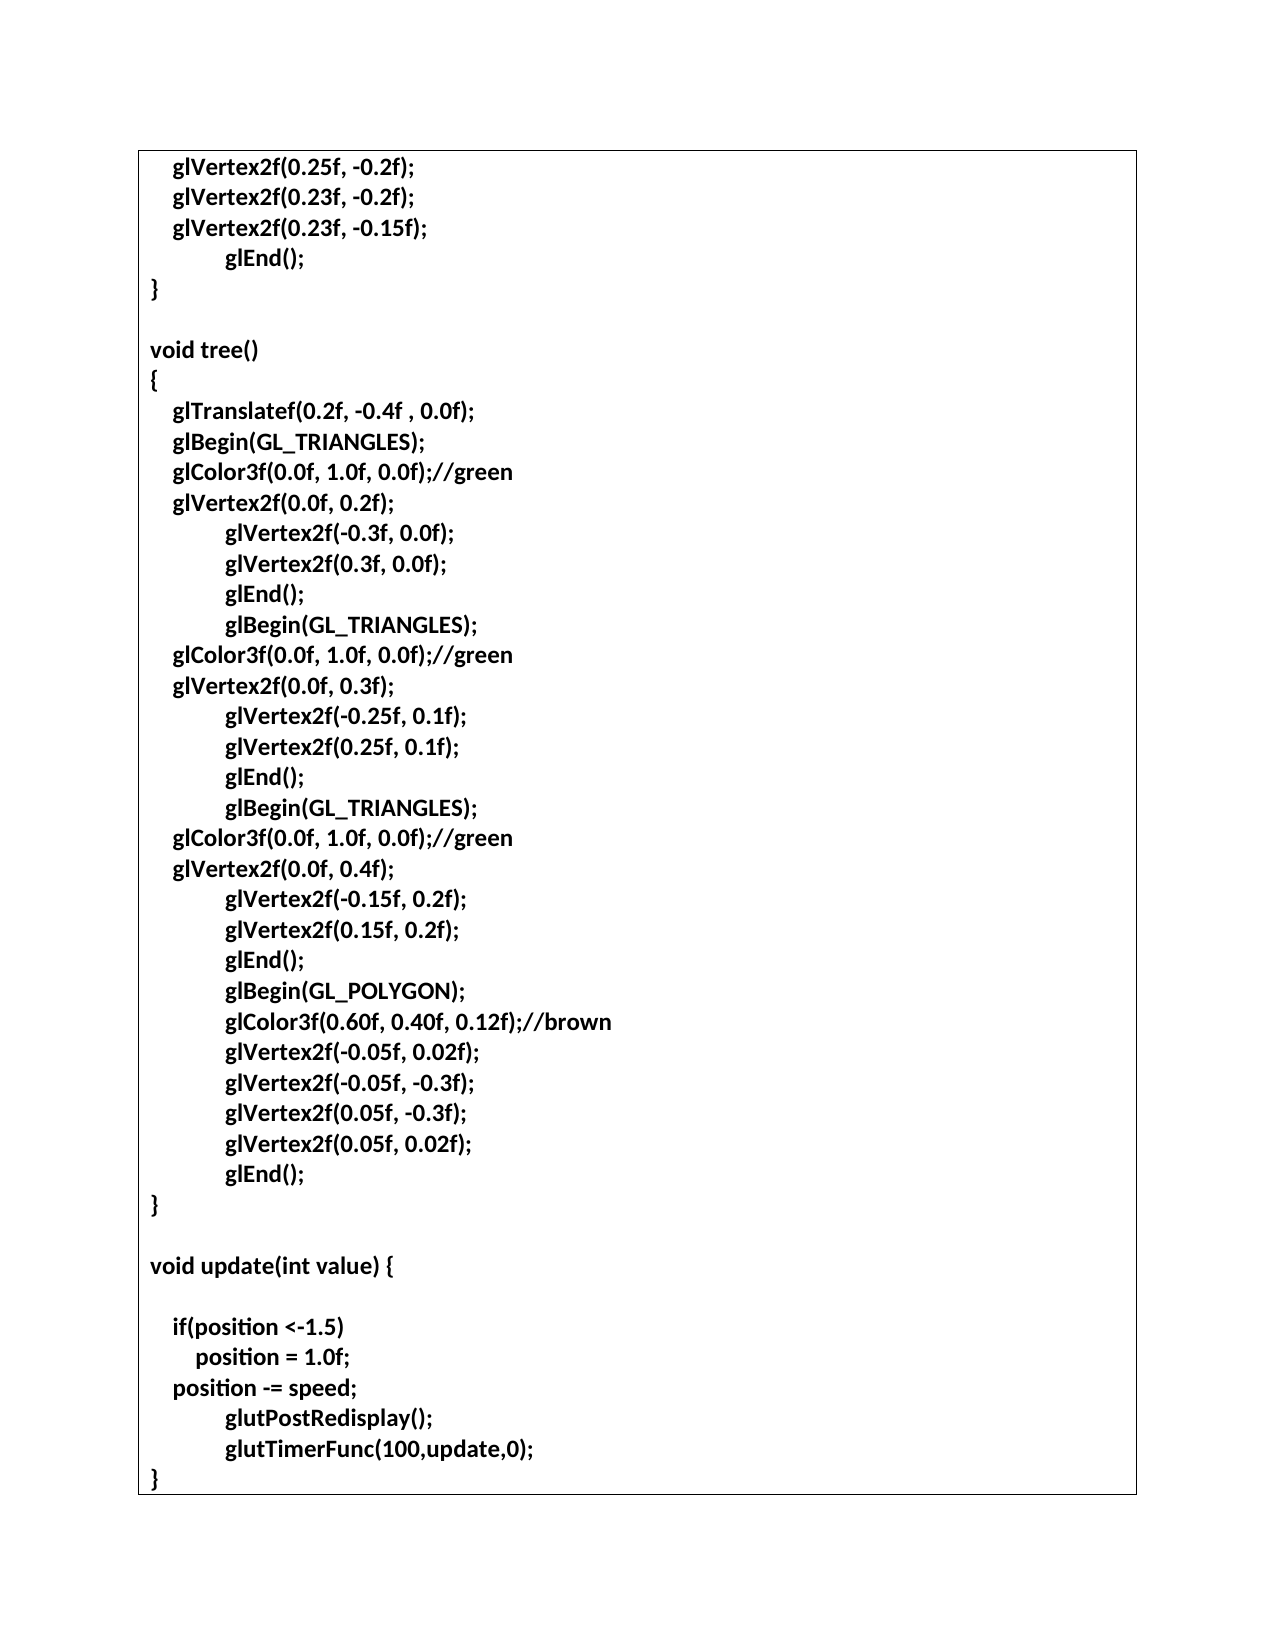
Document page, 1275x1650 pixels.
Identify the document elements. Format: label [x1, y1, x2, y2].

table_cell [139, 151, 1136, 1494]
